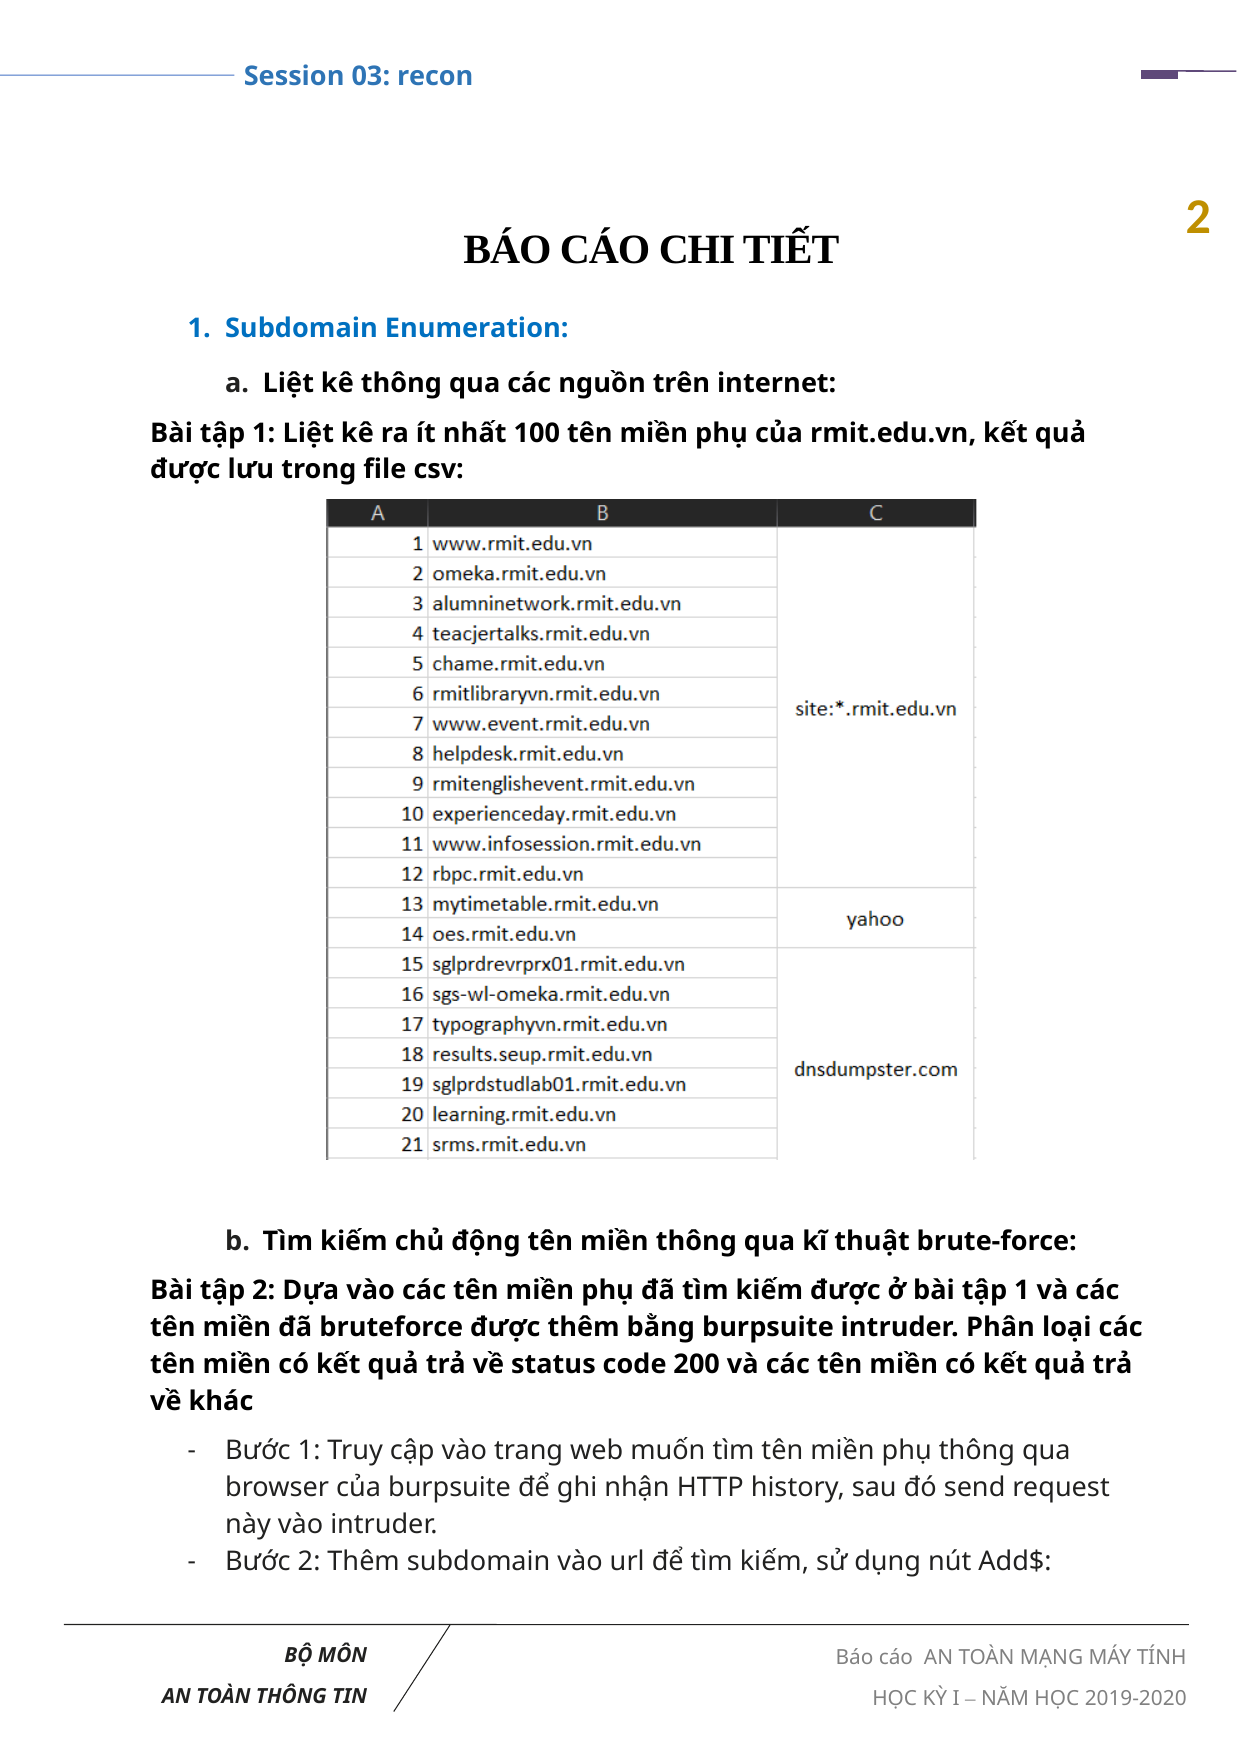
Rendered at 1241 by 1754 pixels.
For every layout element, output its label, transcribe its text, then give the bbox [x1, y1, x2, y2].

subtitle Subdomain Enumeration: [187, 309, 1153, 346]
title BÁO CÁO CHI TIẾT [150, 224, 1153, 272]
list Bước 2: Thêm subdomain vào url để tìm kiếm, sử dụng nút Add$: [187, 1541, 1153, 1578]
text Bài tập 2: Dựa vào các tên miền phụ đã tìm kiếm được ở bài tập 1 và các tên miền đã bruteforce được thêm bằng burpsuite intruder. Phân loại các tên miền có kết quả trả về status code 200 và các tên miền có kết quả trả về khác [150, 1271, 1153, 1418]
list Tìm kiếm chủ động tên miền thông qua kĩ thuật brute-force: [225, 1221, 1153, 1258]
list Liệt kê thông qua các nguồn trên internet: [225, 364, 1153, 401]
list Bước 1: Truy cập vào trang web muốn tìm tên miền phụ thông qua browser của burpsuite để ghi nhận HTTP history, sau đó send request này vào intruder. [187, 1431, 1153, 1541]
text Bài tập 1: Liệt kê ra ít nhất 100 tên miền phụ của rmit.edu.vn, kết quả được lưu trong file csv: [150, 413, 1153, 487]
